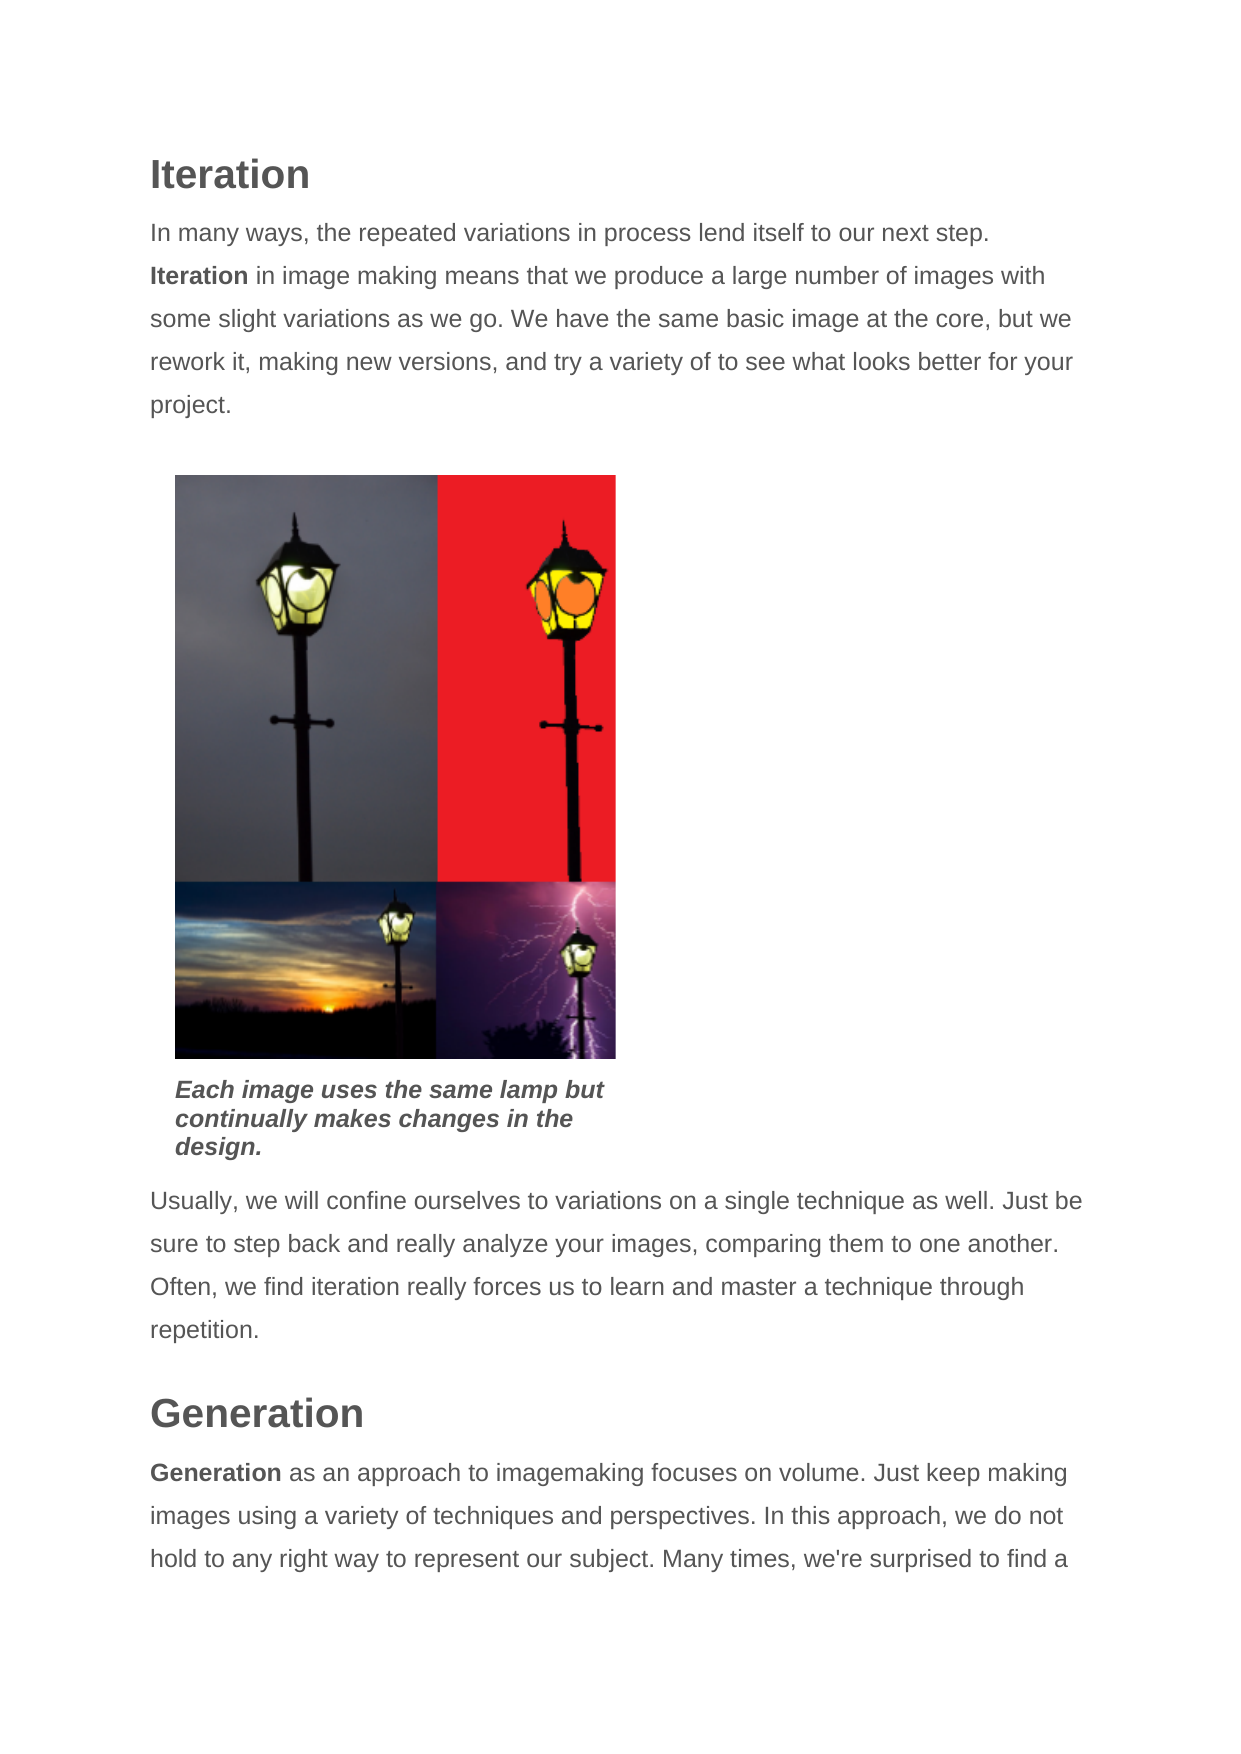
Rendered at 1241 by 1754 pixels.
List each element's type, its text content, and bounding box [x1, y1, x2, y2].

text In many ways, the repeated variations in process lend itself to our next step. Iteration in image making means that we produce a large number of images with some slight variations as we go. We have the same basic image at the core, but we rework it, making new versions, and try a variety of to see what looks better for your project. [150, 218, 1090, 419]
table_header Each image uses the same lamp but continually makes changes in the design. [150, 450, 616, 1186]
subtitle Iteration [150, 150, 1090, 197]
subtitle Generation [150, 1390, 1090, 1437]
picture [175, 475, 616, 1059]
text Usually, we will confine ourselves to variations on a single technique as well. Just be sure to step back and really analyze your images, comparing them to one another. Often, we find iteration really forces us to learn and master a technique through repetition. [150, 1186, 1090, 1344]
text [150, 1458, 1090, 1573]
